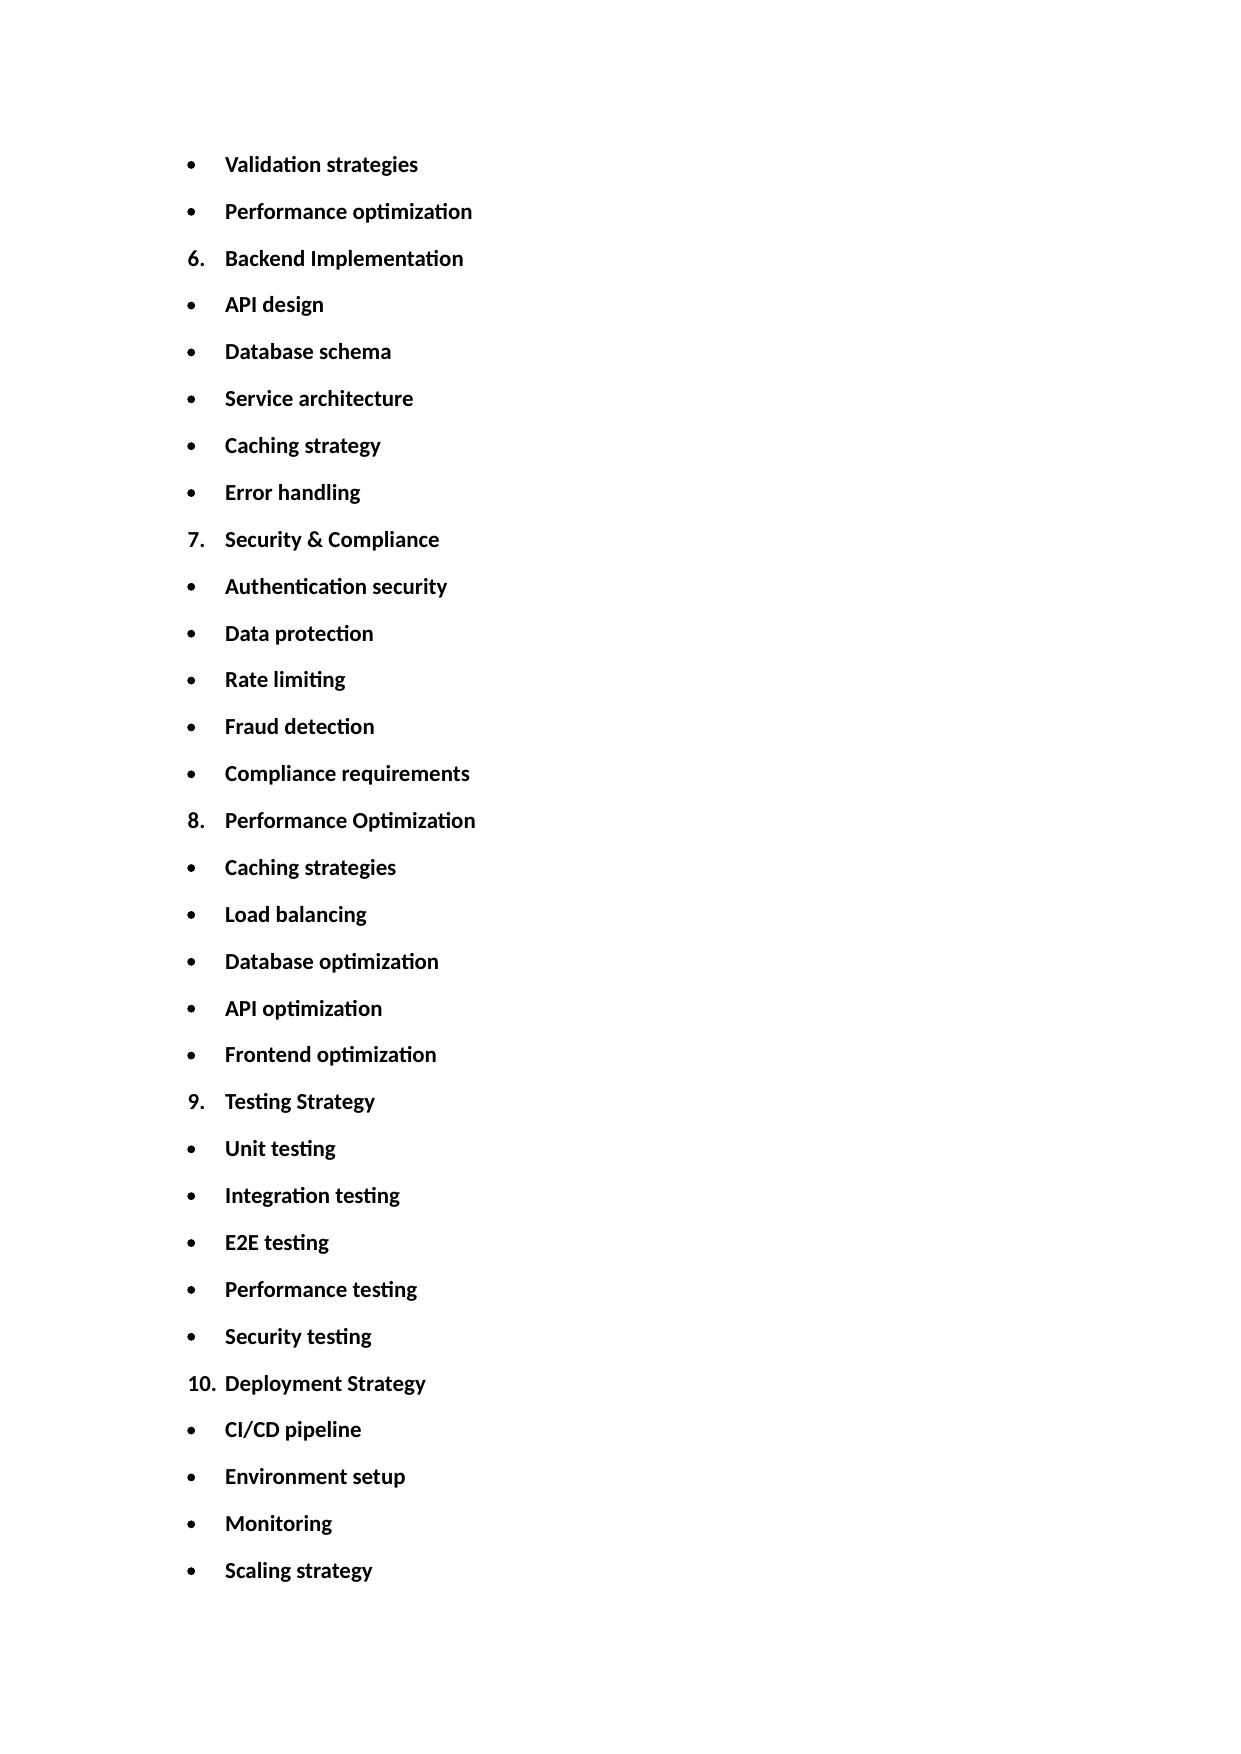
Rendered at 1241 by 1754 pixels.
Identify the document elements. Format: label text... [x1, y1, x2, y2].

list Database optimization [187, 947, 1090, 975]
list Security testing [187, 1322, 1090, 1350]
list Authentication security [187, 572, 1090, 600]
list Caching strategy [187, 431, 1090, 459]
list Rate limiting [187, 666, 1090, 694]
list API design [187, 291, 1090, 319]
list API optimization [187, 994, 1090, 1022]
list Error handling [187, 478, 1090, 506]
list Environment setup [187, 1462, 1090, 1491]
list Testing Strategy [187, 1087, 1090, 1116]
list Performance optimization [187, 197, 1090, 225]
list Compliance requirements [187, 759, 1090, 787]
list Data protection [187, 619, 1090, 647]
list Deployment Strategy [187, 1369, 1090, 1397]
list Fraud detection [187, 712, 1090, 741]
list E2E testing [187, 1228, 1090, 1256]
list Performance testing [187, 1275, 1090, 1303]
list Validation strategies [187, 150, 1090, 178]
list Frontend optimization [187, 1041, 1090, 1069]
list CI/CD pipeline [187, 1416, 1090, 1444]
list Backend Implementation [187, 244, 1090, 272]
list Scaling strategy [187, 1556, 1090, 1584]
list Load balancing [187, 900, 1090, 928]
list Unit testing [187, 1134, 1090, 1162]
list Security & Compliance [187, 525, 1090, 553]
list Caching strategies [187, 853, 1090, 881]
list Database schema [187, 337, 1090, 366]
list Performance Optimization [187, 806, 1090, 834]
list Service architecture [187, 384, 1090, 412]
list Monitoring [187, 1509, 1090, 1537]
list Integration testing [187, 1181, 1090, 1209]
